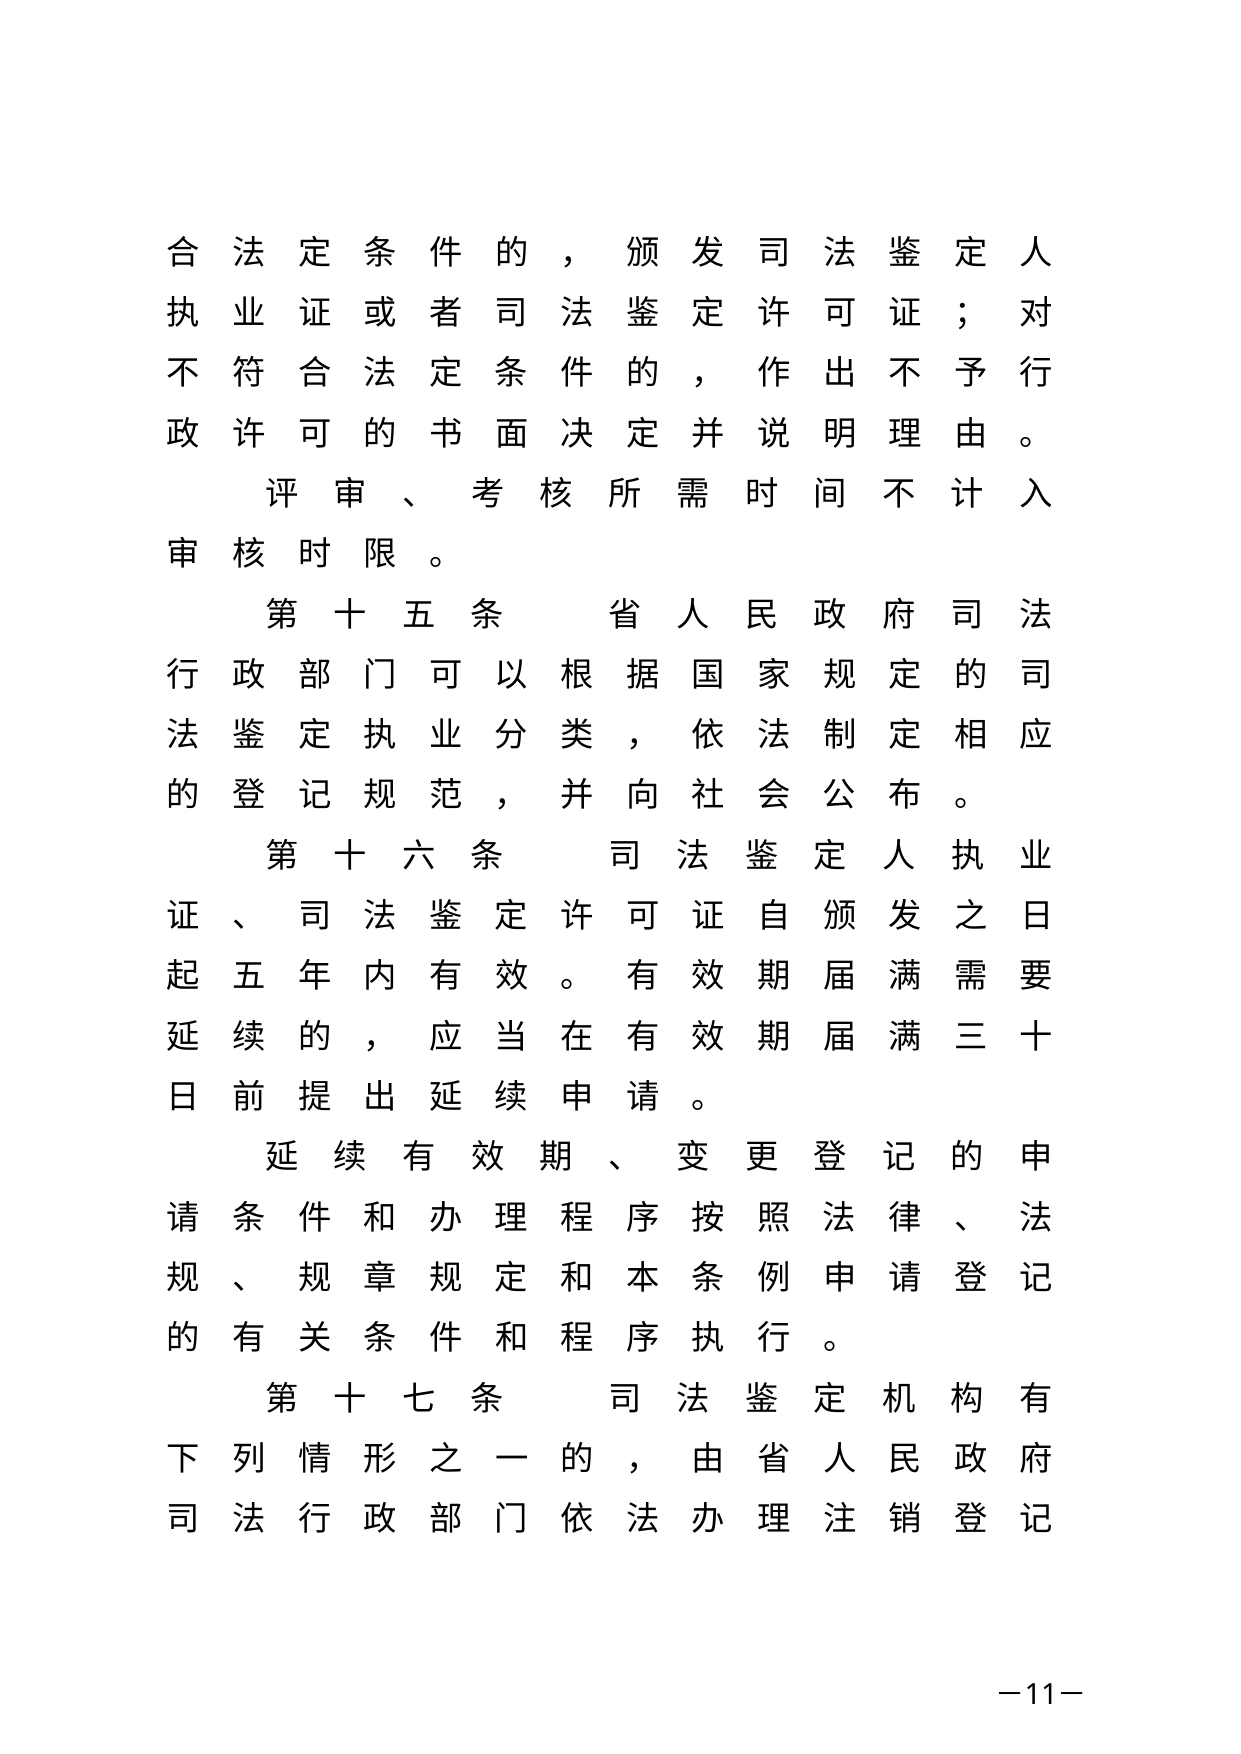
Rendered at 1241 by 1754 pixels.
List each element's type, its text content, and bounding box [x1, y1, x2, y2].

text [167, 1365, 1085, 1546]
text 第十六条 司法鉴定人执业证、司法鉴定许可证自颁发之日起五年内有效。有效期届满需要延续的，应当在有效期届满三十日前提出延续申请。 [167, 822, 1085, 1124]
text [167, 219, 1085, 461]
text 第十五条 省人民政府司法行政部门可以根据国家规定的司法鉴定执业分类，依法制定相应的登记规范，并向社会公布。 [167, 581, 1085, 822]
text 评审、考核所需时间不计入审核时限。 [167, 461, 1085, 581]
text 延续有效期、变更登记的申请条件和办理程序按照法律、法规、规章规定和本条例申请登记的有关条件和程序执行。 [167, 1124, 1085, 1365]
